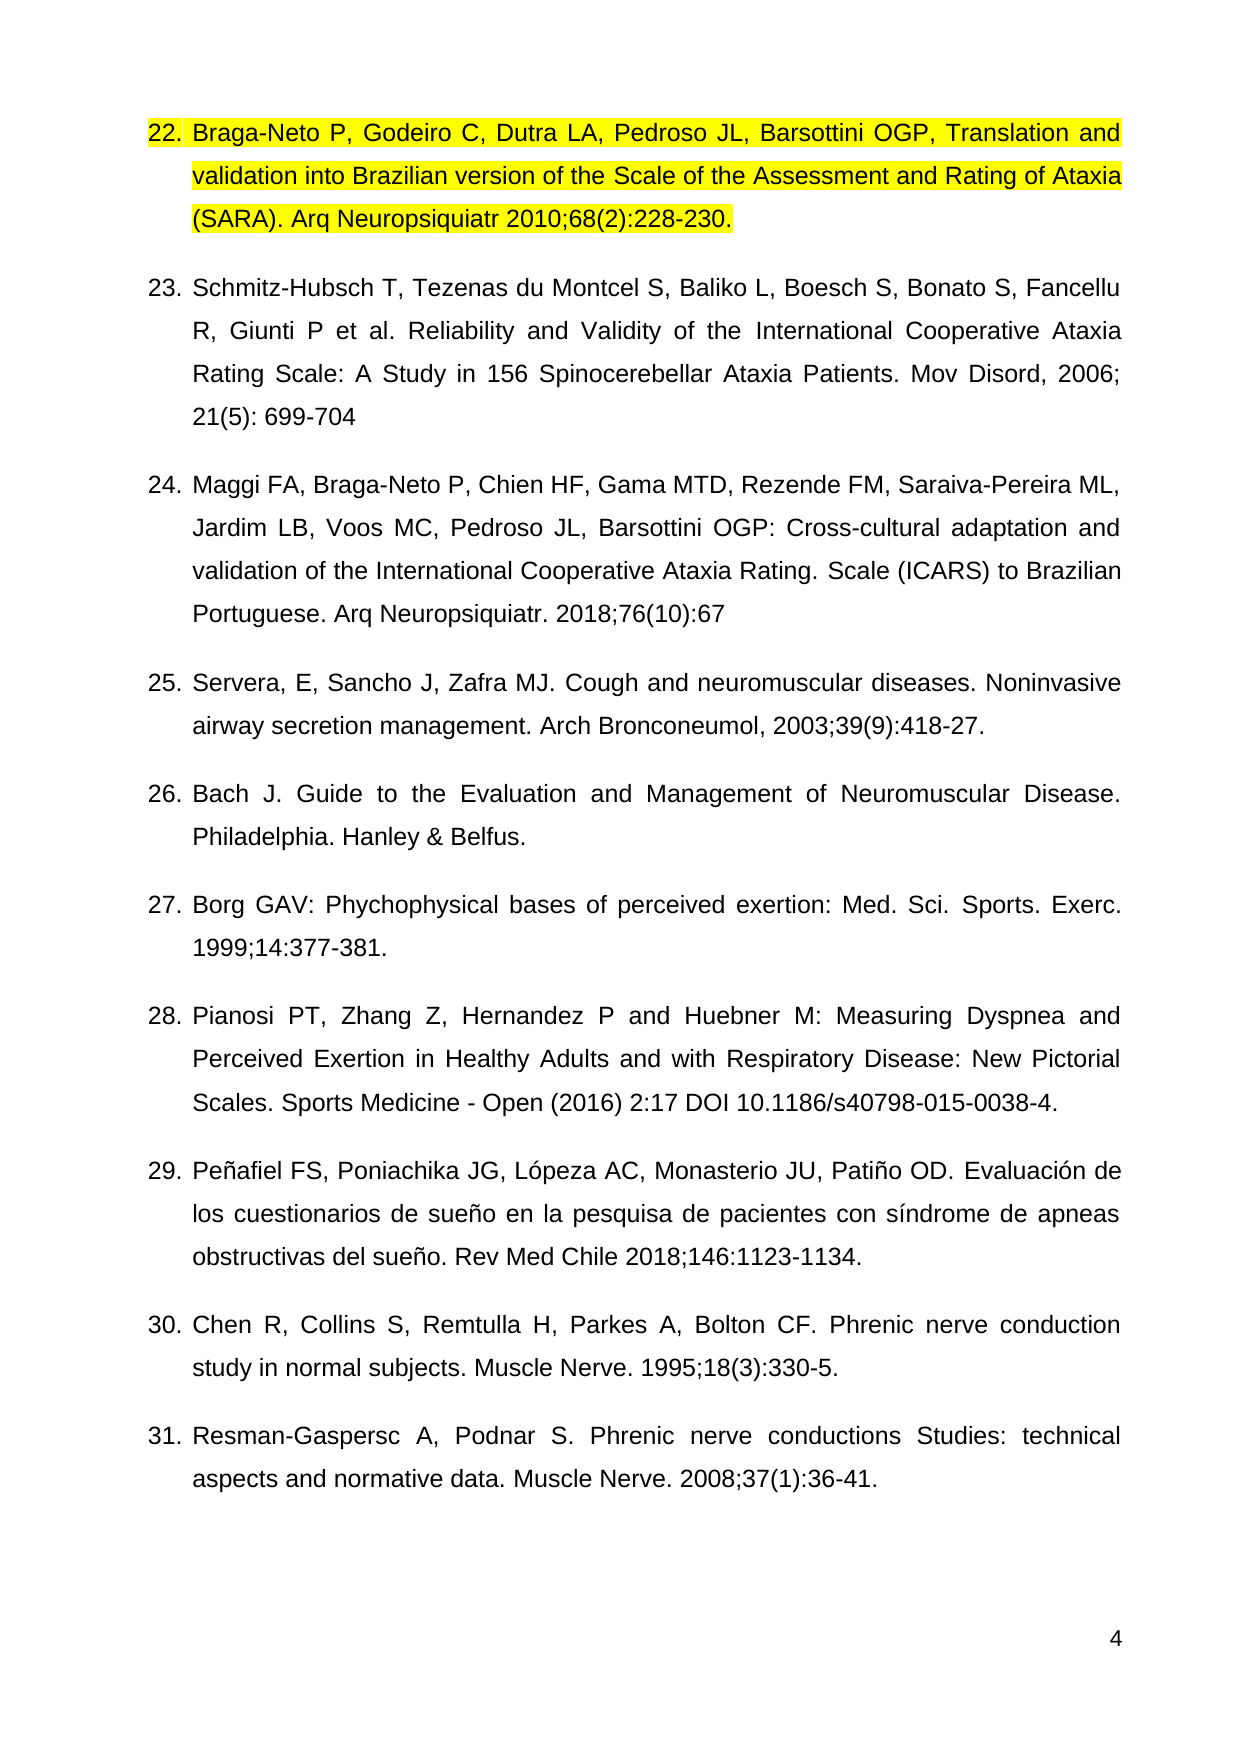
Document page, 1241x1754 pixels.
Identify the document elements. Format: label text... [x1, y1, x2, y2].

list Resman-Gaspersc A, Podnar S. Phrenic nerve conductions Studies: technical aspects and normative data. Muscle Nerve. 2008;37(1):36-41. [148, 1421, 1122, 1493]
list Braga-Neto P, Godeiro C, Dutra LA, Pedroso JL, Barsottini OGP, Translation and validation into Brazilian version of the Scale of the Assessment and Rating of Ataxia (SARA). Arq Neuropsiquiatr 2010;68(2):228-230. [148, 118, 1122, 233]
list Chen R, Collins S, Remtulla H, Parkes A, Bolton CF. Phrenic nerve conduction study in normal subjects. Muscle Nerve. 1995;18(3):330-5. [148, 1310, 1122, 1382]
list Bach J. Guide to the Evaluation and Management of Neuromuscular Disease. Philadelphia. Hanley & Belfus. [148, 779, 1122, 851]
list Servera, E, Sancho J, Zafra MJ. Cough and neuromuscular diseases. Noninvasive airway secretion management. Arch Bronconeumol, 2003;39(9):418-27. [148, 667, 1122, 739]
list Maggi FA, Braga-Neto P, Chien HF, Gama MTD, Rezende FM, Saraiva-Pereira ML, Jardim LB, Voos MC, Pedroso JL, Barsottini OGP: Cross-cultural adaptation and validation of the International Cooperative Ataxia Rating. Scale (ICARS) to Brazilian Portuguese. Arq Neuropsiquiatr. 2018;76(10):67 [148, 470, 1122, 628]
list Peñafiel FS, Poniachika JG, Lópeza AC, Monasterio JU, Patiño OD. Evaluación de los cuestionarios de sueño en la pesquisa de pacientes con síndrome de apneas obstructivas del sueño. Rev Med Chile 2018;146:1123-1134. [148, 1156, 1122, 1271]
list Schmitz-Hubsch T, Tezenas du Montcel S, Baliko L, Boesch S, Bonato S, Fancellu R, Giunti P et al. Reliability and Validity of the International Cooperative Ataxia Rating Scale: A Study in 156 Spinocerebellar Ataxia Patients. Mov Disord, 2006; 21(5): 699-704 [148, 272, 1122, 431]
list Borg GAV: Phychophysical bases of perceived exertion: Med. Sci. Sports. Exerc. 1999;14:377-381. [148, 890, 1122, 962]
list Pianosi PT, Zhang Z, Hernandez P and Huebner M: Measuring Dyspnea and Perceived Exertion in Healthy Adults and with Respiratory Disease: New Pictorial Scales. Sports Medicine - Open (2016) 2:17 DOI 10.1186/s40798-015-0038-4. [148, 1001, 1122, 1116]
